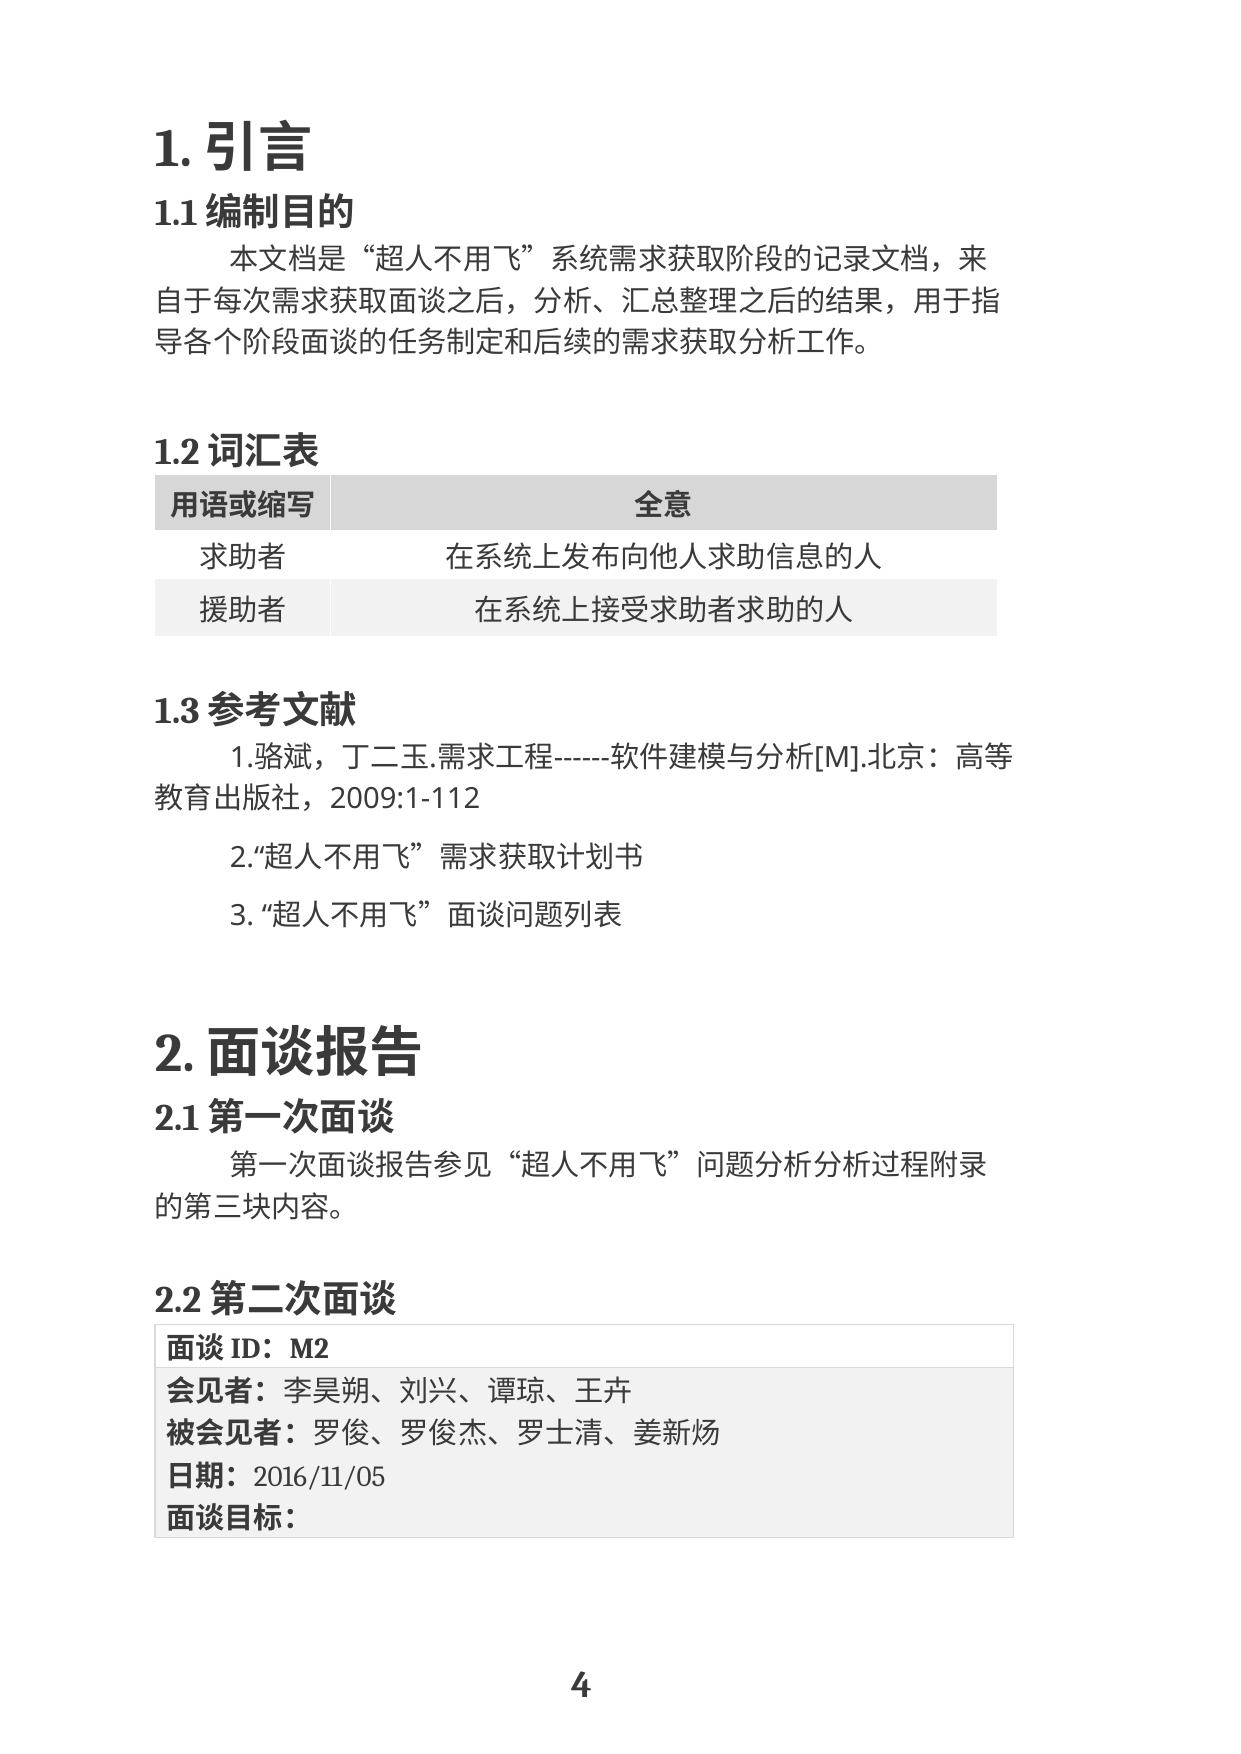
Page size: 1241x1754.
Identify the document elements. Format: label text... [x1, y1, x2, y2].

title 1. 引言 [154, 103, 1014, 182]
title 2.2 第二次面谈 [154, 1269, 1014, 1323]
text 2.“超人不用飞”需求获取计划书 [154, 834, 1014, 875]
table_header 用语或缩写 [155, 475, 330, 530]
text 本文档是“超人不用飞”系统需求获取阶段的记录文档，来自于每次需求获取面谈之后，分析、汇总整理之后的结果，用于指导各个阶段面谈的任务制定和后续的需求获取分析工作。 [154, 236, 1014, 361]
table_cell 援助者 [155, 579, 330, 636]
table_cell 在系统上接受求助者求助的人 [331, 579, 997, 636]
title 2. 面谈报告 [154, 1009, 1014, 1087]
text 3. “超人不用飞”面谈问题列表 [154, 892, 1014, 934]
title 第一次面谈报告参见“超人不用飞”问题分析分析过程附录的第三块内容。 [154, 1141, 1014, 1226]
table_cell 求助者 [155, 530, 330, 579]
table_cell 在系统上发布向他人求助信息的人 [331, 530, 997, 579]
title 2.1第一次面谈 [154, 1087, 1014, 1141]
table_header 面谈ID：m2 [156, 1325, 1013, 1367]
title 1.2词汇表 [154, 421, 1014, 475]
title 1.3参考文献 [154, 679, 1014, 734]
text 1.骆斌，丁二玉.需求工程------软件建模与分析[M].北京：高等教育出版社，2009:1-112 [154, 734, 1014, 817]
table_cell 会见者：李昊朔、刘兴、谭琼、王卉 被会见者：罗俊、罗俊杰、罗士清、姜新炀 日期：2016/11/05 面谈目标： 对目标分析的产物目标模型和项目边界进行验证和确认 [156, 1368, 1013, 1537]
table_header 全意 [331, 475, 997, 530]
title 1.1编制目的 [154, 182, 1014, 236]
